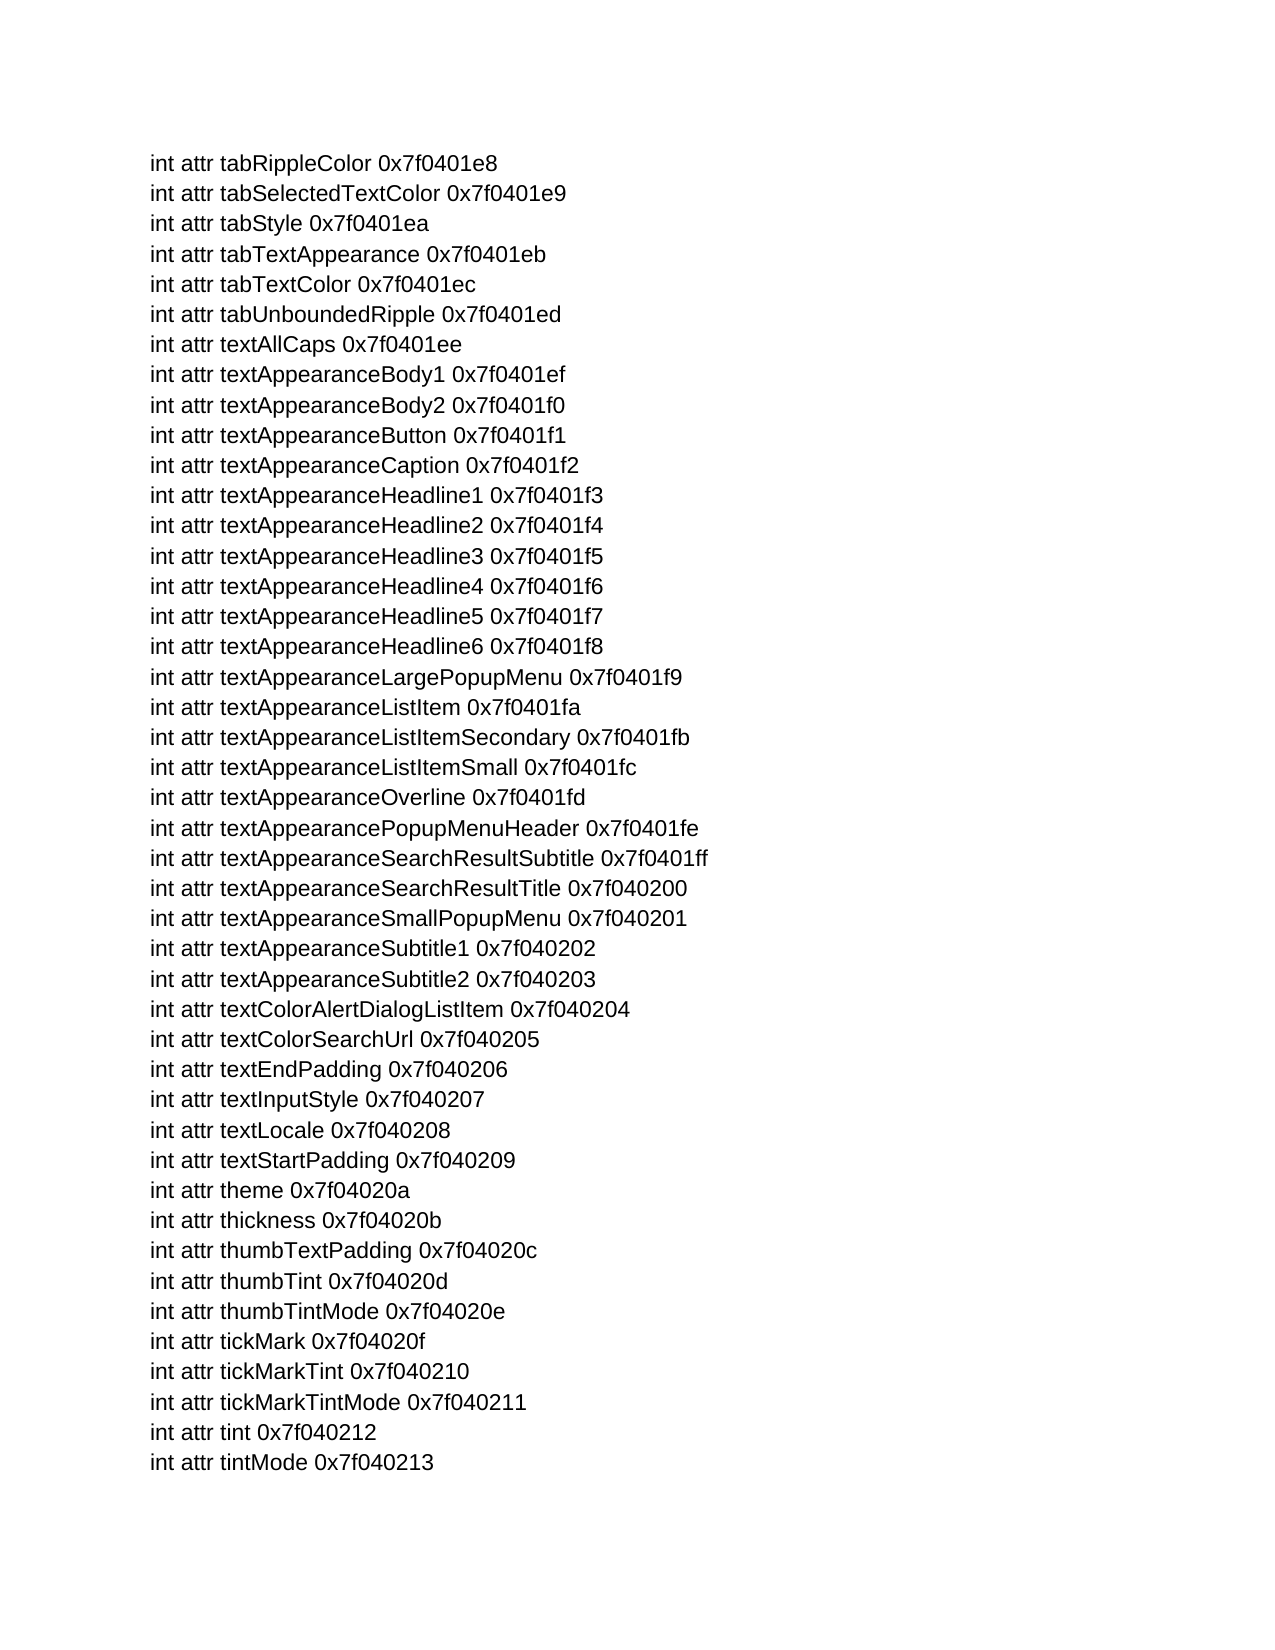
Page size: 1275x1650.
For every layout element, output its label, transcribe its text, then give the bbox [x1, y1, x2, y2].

text int attr theme 0x7f04020a [150, 1177, 1125, 1203]
text int attr textAppearanceHeadline6 0x7f0401f8 [150, 633, 1125, 660]
text int attr tabUnboundedRipple 0x7f0401ed [150, 301, 1125, 327]
text int attr textEndPadding 0x7f040206 [150, 1056, 1125, 1083]
text int attr tintMode 0x7f040213 [150, 1449, 1125, 1475]
text int attr textAppearanceSubtitle1 0x7f040202 [150, 935, 1125, 962]
text int attr textAppearanceHeadline1 0x7f0401f3 [150, 482, 1125, 509]
text int attr textAppearanceHeadline3 0x7f0401f5 [150, 543, 1125, 569]
text int attr tint 0x7f040212 [150, 1419, 1125, 1445]
text int attr tabSelectedTextColor 0x7f0401e9 [150, 180, 1125, 207]
text int attr tabRippleColor 0x7f0401e8 [150, 150, 1125, 176]
text int attr textAppearanceSearchResultTitle 0x7f040200 [150, 875, 1125, 901]
text int attr textLocale 0x7f040208 [150, 1117, 1125, 1143]
text int attr textAppearanceSearchResultSubtitle 0x7f0401ff [150, 845, 1125, 871]
text int attr tickMarkTint 0x7f040210 [150, 1358, 1125, 1385]
text int attr textInputStyle 0x7f040207 [150, 1086, 1125, 1113]
text int attr textAppearanceListItemSecondary 0x7f0401fb [150, 724, 1125, 750]
text int attr thumbTint 0x7f04020d [150, 1268, 1125, 1294]
text int attr tickMark 0x7f04020f [150, 1328, 1125, 1354]
text int attr textAllCaps 0x7f0401ee [150, 331, 1125, 358]
text int attr thumbTintMode 0x7f04020e [150, 1298, 1125, 1324]
text int attr textAppearanceListItem 0x7f0401fa [150, 694, 1125, 720]
text int attr textAppearanceSubtitle2 0x7f040203 [150, 966, 1125, 992]
text int attr tickMarkTintMode 0x7f040211 [150, 1388, 1125, 1415]
text int attr textAppearanceBody1 0x7f0401ef [150, 361, 1125, 388]
text int attr textAppearanceHeadline5 0x7f0401f7 [150, 603, 1125, 629]
text int attr textColorSearchUrl 0x7f040205 [150, 1026, 1125, 1052]
text int attr textAppearanceHeadline2 0x7f0401f4 [150, 512, 1125, 539]
text int attr textStartPadding 0x7f040209 [150, 1147, 1125, 1173]
text int attr textAppearanceBody2 0x7f0401f0 [150, 392, 1125, 418]
text int attr thumbTextPadding 0x7f04020c [150, 1237, 1125, 1264]
text int attr textColorAlertDialogListItem 0x7f040204 [150, 996, 1125, 1022]
text int attr textAppearanceHeadline4 0x7f0401f6 [150, 573, 1125, 599]
text int attr textAppearanceSmallPopupMenu 0x7f040201 [150, 905, 1125, 932]
text int attr tabTextColor 0x7f0401ec [150, 271, 1125, 297]
text int attr textAppearancePopupMenuHeader 0x7f0401fe [150, 814, 1125, 841]
text int attr textAppearanceCaption 0x7f0401f2 [150, 452, 1125, 478]
text int attr textAppearanceLargePopupMenu 0x7f0401f9 [150, 663, 1125, 690]
text int attr tabTextAppearance 0x7f0401eb [150, 241, 1125, 267]
text int attr thickness 0x7f04020b [150, 1207, 1125, 1234]
text int attr textAppearanceButton 0x7f0401f1 [150, 422, 1125, 448]
text int attr tabStyle 0x7f0401ea [150, 210, 1125, 237]
text int attr textAppearanceListItemSmall 0x7f0401fc [150, 754, 1125, 781]
text int attr textAppearanceOverline 0x7f0401fd [150, 784, 1125, 811]
